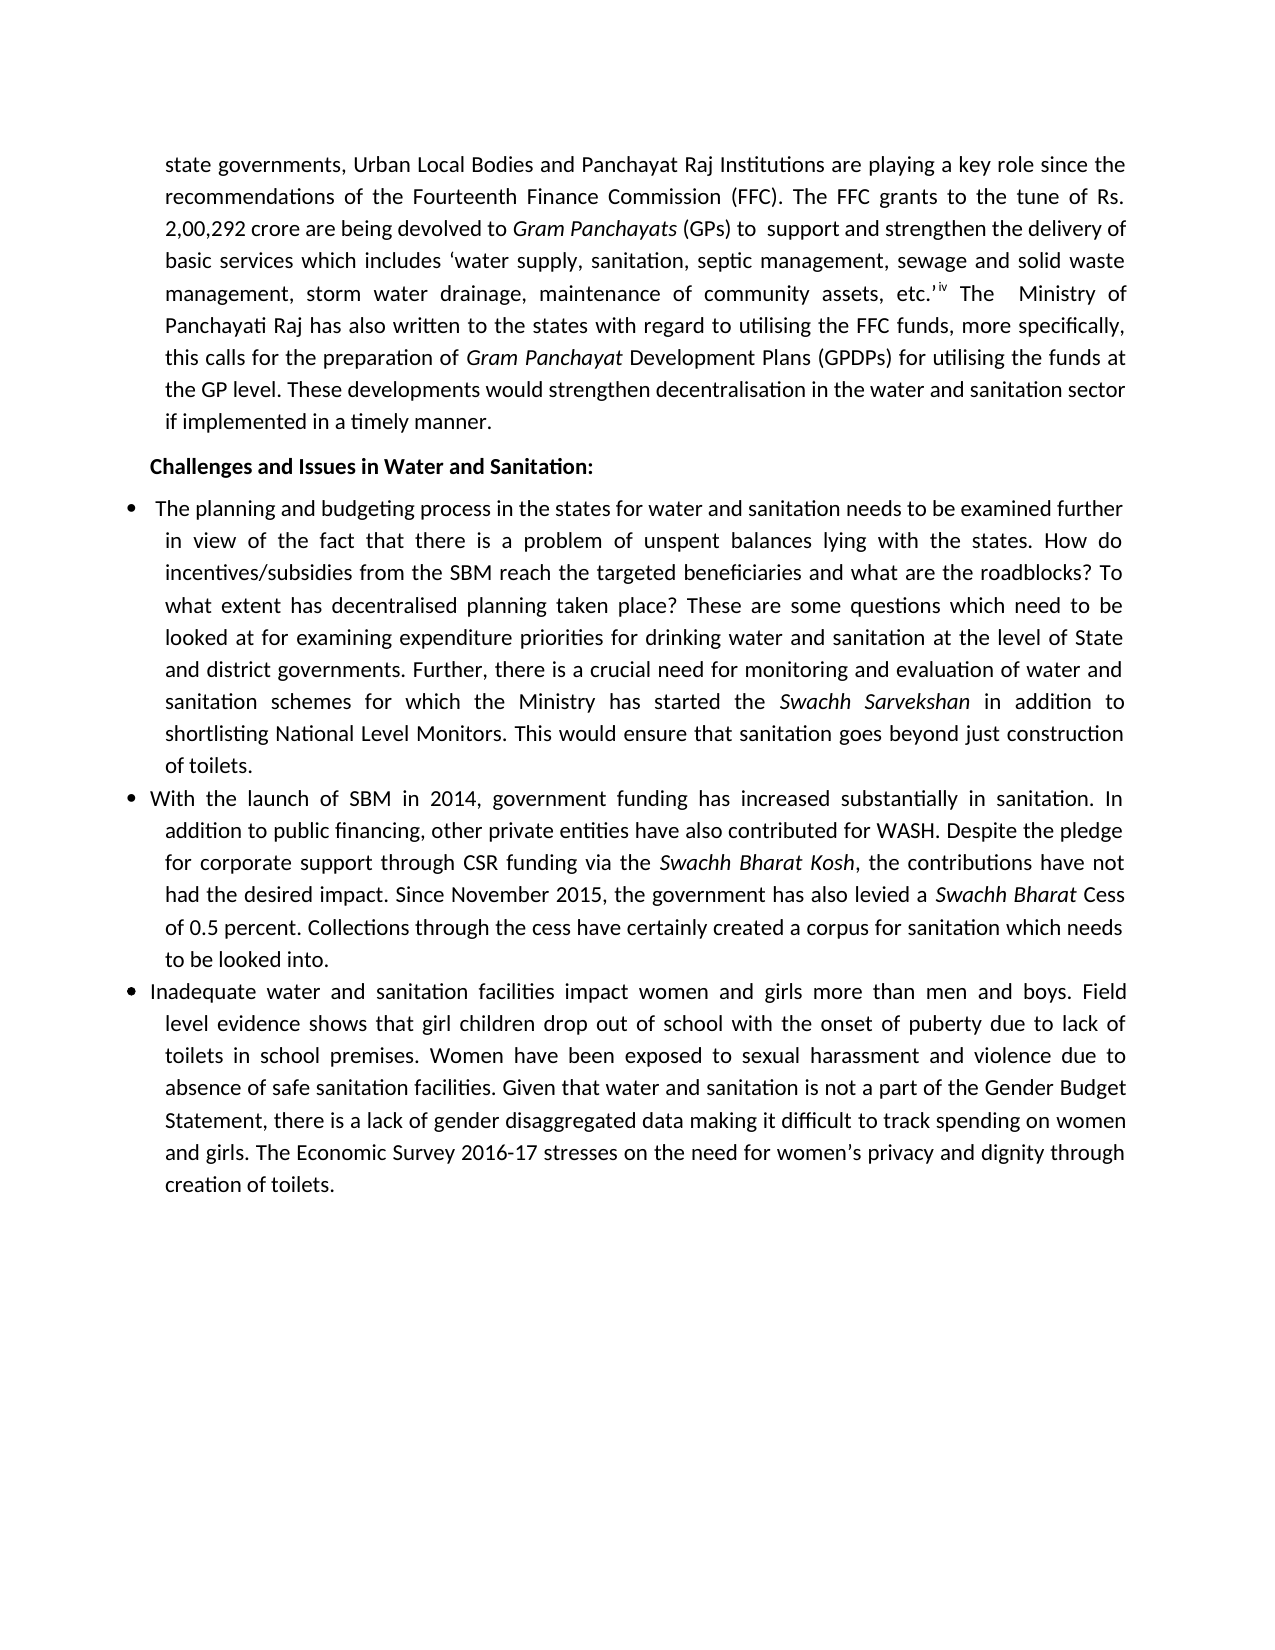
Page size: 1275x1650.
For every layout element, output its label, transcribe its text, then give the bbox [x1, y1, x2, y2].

list Inadequate water and sanitation facilities impact women and girls more than men and boys. Field level evidence shows that girl children drop out of school with the onset of puberty due to lack of toilets in school premises. Women have been exposed to sexual harassment and violence due to absence of safe sanitation facilities. Given that water and sanitation is not a part of the Gender Budget Statement, there is a lack of gender disaggregated data making it difficult to track spending on women and girls. The Economic Survey 2016-17 stresses on the need for women’s privacy and dignity through creation of toilets. [127, 977, 1127, 1198]
list With the launch of SBM in 2014, government funding has increased substantially in sanitation. In addition to public financing, other private entities have also contributed for WASH. Despite the pledge for corporate support through CSR funding via the Swachh Bharat Kosh, the contributions have not had the desired impact. Since November 2015, the government has also levied a Swachh Bharat Cess of 0.5 percent. Collections through the cess have certainly created a corpus for sanitation which needs to be looked into. [127, 784, 1125, 973]
list The planning and budgeting process in the states for water and sanitation needs to be examined further in view of the fact that there is a problem of unspent balances lying with the states. How do incentives/subsidies from the SBM reach the targeted beneficiaries and what are the roadblocks? To what extent has decentralised planning taken place? These are some questions which need to be looked at for examining expenditure priorities for drinking water and sanitation at the level of State and district governments. Further, there is a crucial need for monitoring and evaluation of water and sanitation schemes for which the Ministry has started the Swachh Sarvekshan in addition to shortlisting National Level Monitors. This would ensure that sanitation goes beyond just construction of toilets. [127, 494, 1125, 780]
text Challenges and Issues in Water and Sanitation: [150, 452, 1125, 480]
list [127, 150, 1127, 436]
